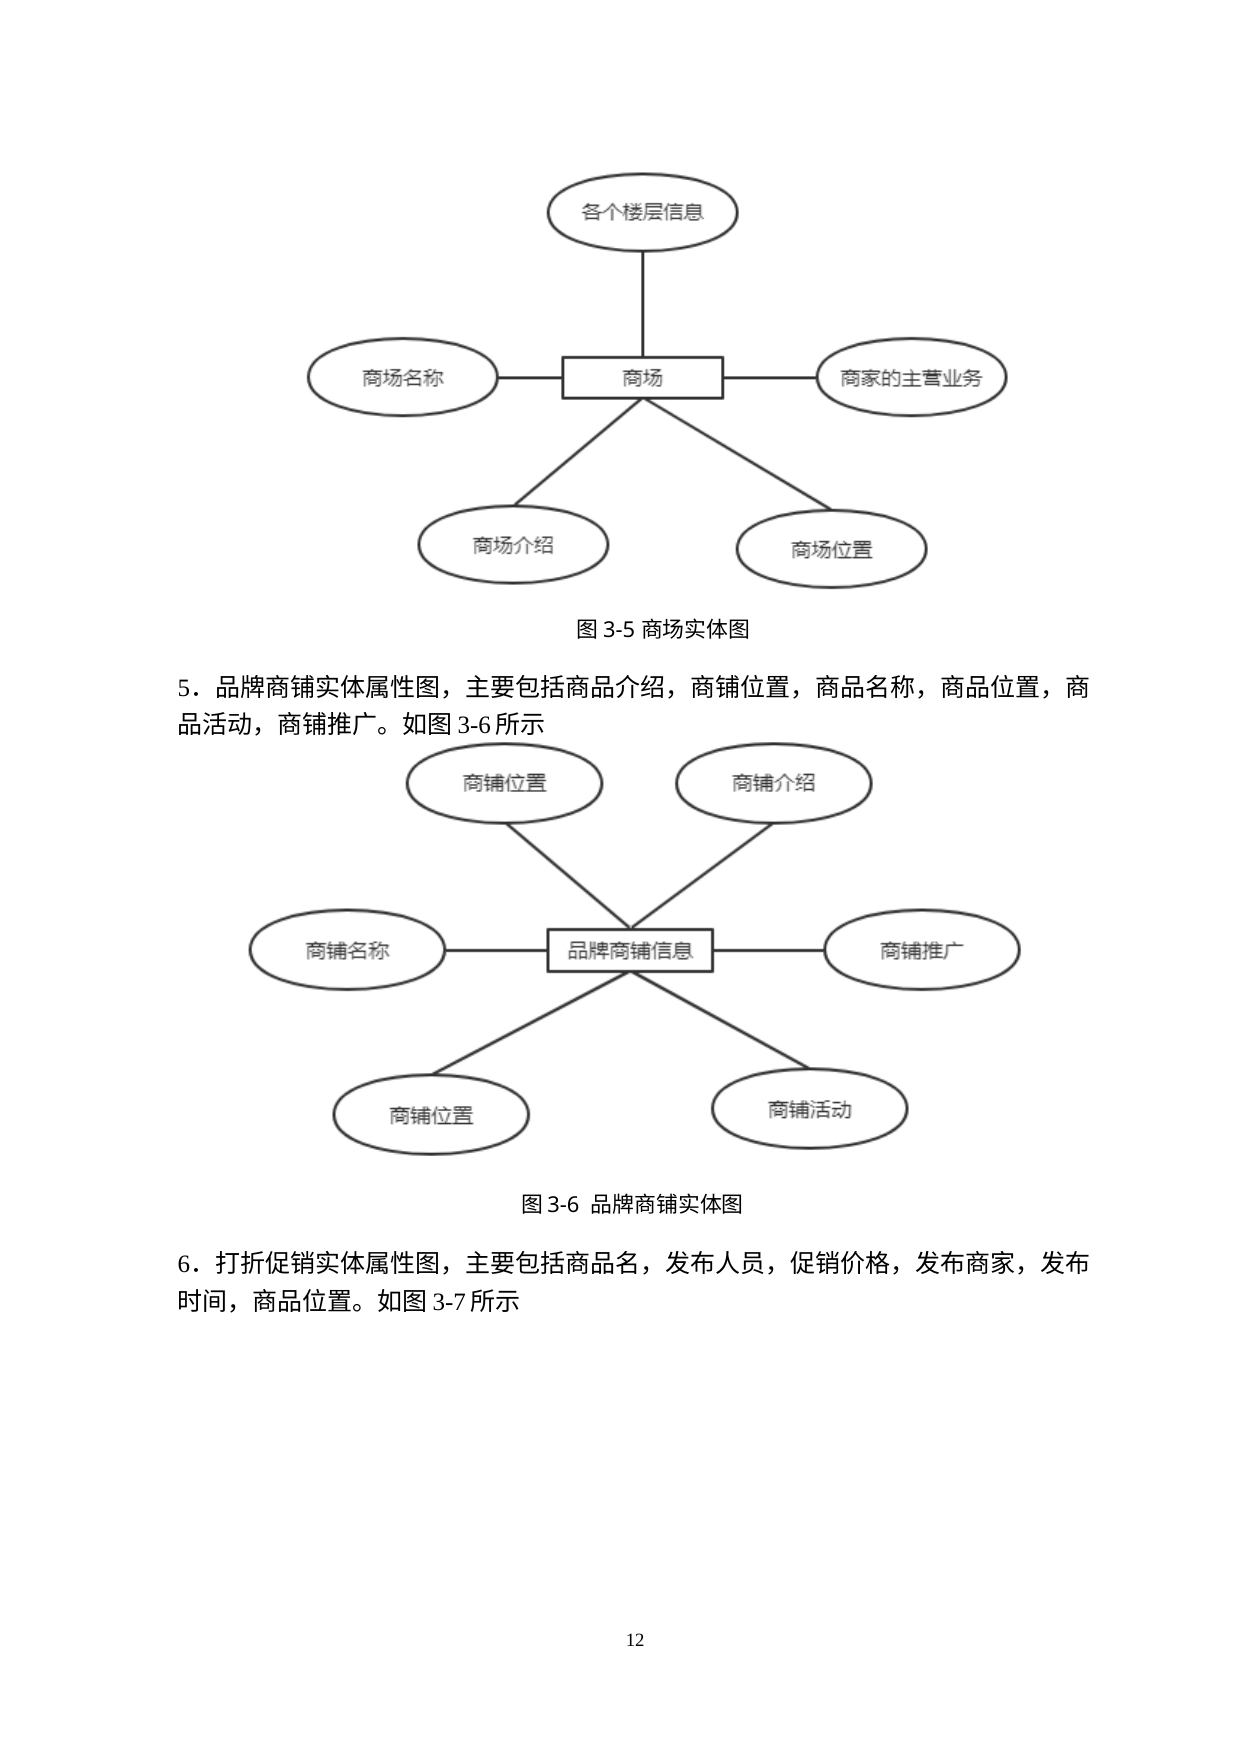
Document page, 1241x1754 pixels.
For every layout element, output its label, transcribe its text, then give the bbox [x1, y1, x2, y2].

text 5．品牌商铺实体属性图，主要包括商品介绍，商铺位置，商品名称，商品位置，商品活动，商铺推广。如图3-6所示 [177, 666, 1092, 741]
picture [252, 164, 1018, 595]
picture [234, 741, 1036, 1159]
text 6．打折促销实体属性图，主要包括商品名，发布人员，促销价格，发布商家，发布时间，商品位置。如图3-7所示 [177, 1243, 1092, 1318]
